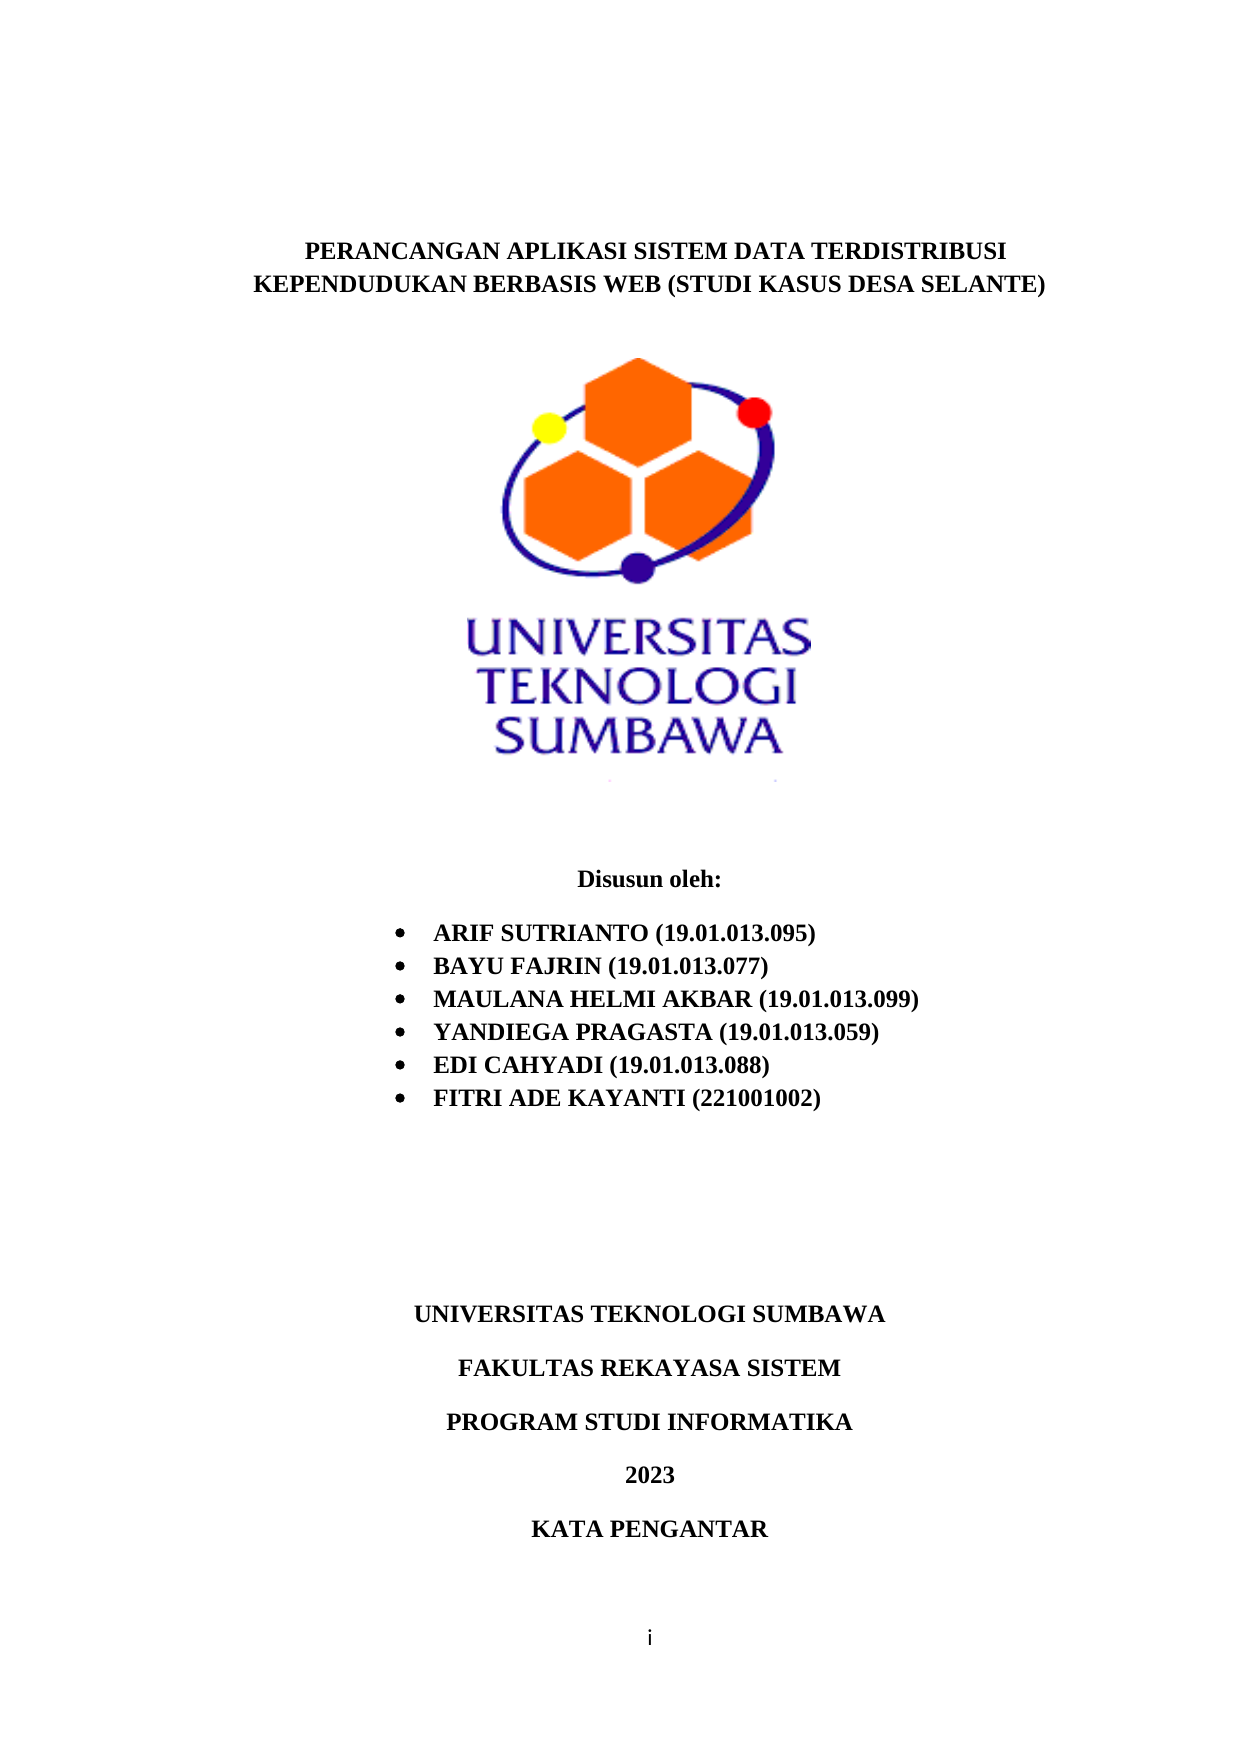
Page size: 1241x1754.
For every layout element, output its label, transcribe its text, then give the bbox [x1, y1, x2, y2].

text UNIVERSITAS TEKNOLOGI SUMBAWA [236, 1299, 1063, 1328]
picture [467, 358, 811, 782]
list FITRI ADE KAYANTI (221001002) [396, 1083, 1063, 1112]
list ARIF SUTRIANTO (19.01.013.095) [396, 918, 1063, 947]
text FAKULTAS REKAYASA SISTEM [236, 1353, 1063, 1381]
text PROGRAM STUDI INFORMATIKA [236, 1407, 1063, 1435]
list MAULANA HELMI AKBAR (19.01.013.099) [396, 984, 1063, 1013]
list EDI CAHYADI (19.01.013.088) [396, 1050, 1063, 1079]
text PERANCANGAN APLIKASI SISTEM DATA TERDISTRIBUSI KEPENDUDUKAN BERBASIS WEB (STUDI KASUS DESA SELANTE) [236, 236, 1063, 298]
text Disusun oleh: [236, 864, 1063, 893]
text KATA PENGANTAR [236, 1514, 1063, 1543]
list YANDIEGA PRAGASTA (19.01.013.059) [396, 1017, 1063, 1046]
list BAYU FAJRIN (19.01.013.077) [396, 951, 1063, 980]
text 2023 [236, 1460, 1063, 1489]
